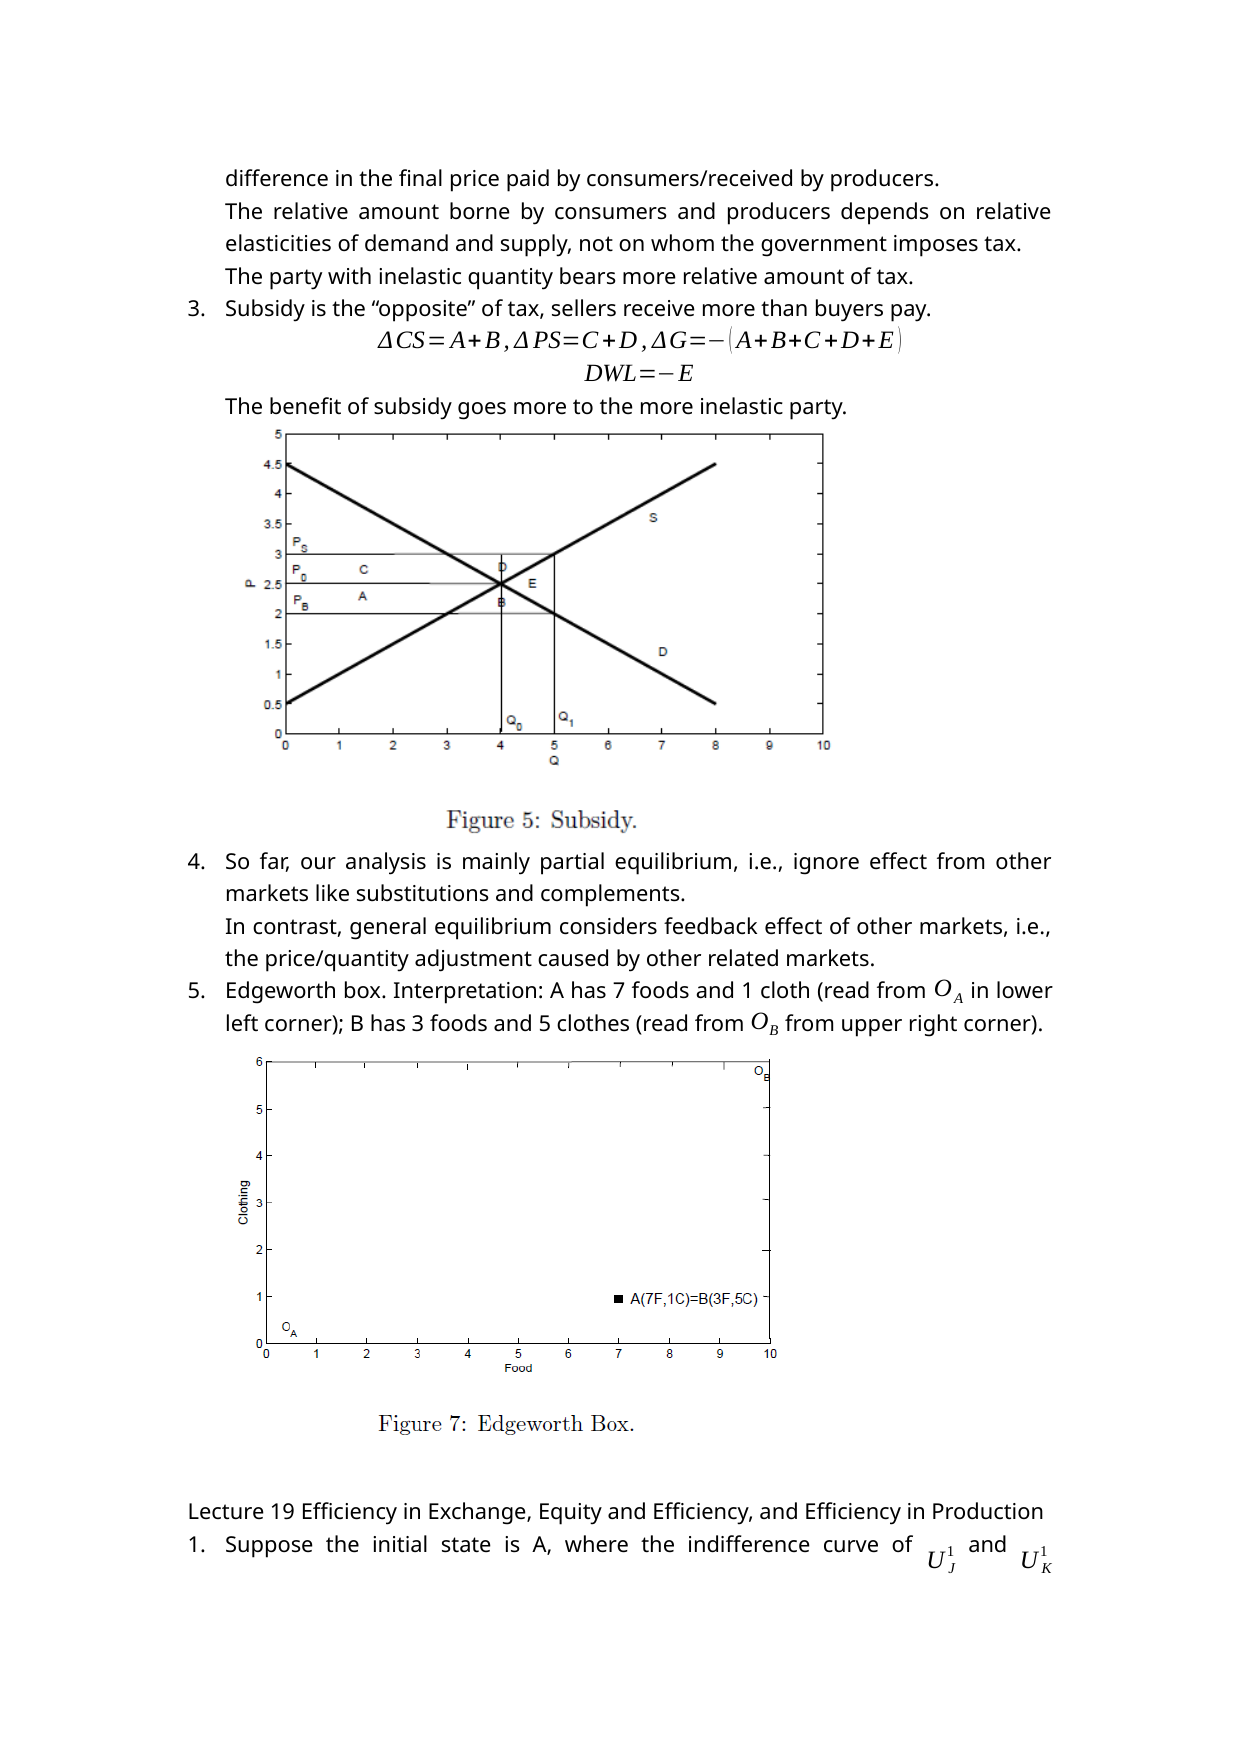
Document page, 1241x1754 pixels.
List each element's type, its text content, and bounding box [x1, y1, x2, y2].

list So far, our analysis is mainly partial equilibrium, i.e., ignore effect from other markets like substitutions and complements. [187, 844, 1053, 909]
list The benefit of subsidy goes more to the more inelastic party. [225, 389, 1053, 422]
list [187, 1527, 1053, 1592]
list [187, 162, 1053, 194]
list Edgeworth box. Interpretation: A has 7 foods and 1 cloth (read from in lower left corner); B has 3 foods and 5 clothes (read from from upper right corner). [187, 974, 1053, 1039]
list The relative amount borne by consumers and producers depends on relative elasticities of demand and supply, not on whom the government imposes tax. [225, 194, 1053, 259]
list The party with inelastic quantity bears more relative amount of tax. [225, 259, 1053, 292]
list In contrast, general equilibrium considers feedback effect of other markets, i.e., the price/quantity adjustment caused by other related markets. [225, 909, 1053, 974]
picture [225, 1039, 808, 1448]
picture [225, 422, 874, 842]
text Lecture 19 Efficiency in Exchange, Equity and Efficiency, and Efficiency in Production [187, 1494, 1053, 1527]
list Subsidy is the “opposite” of tax, sellers receive more than buyers pay. [187, 292, 1053, 324]
